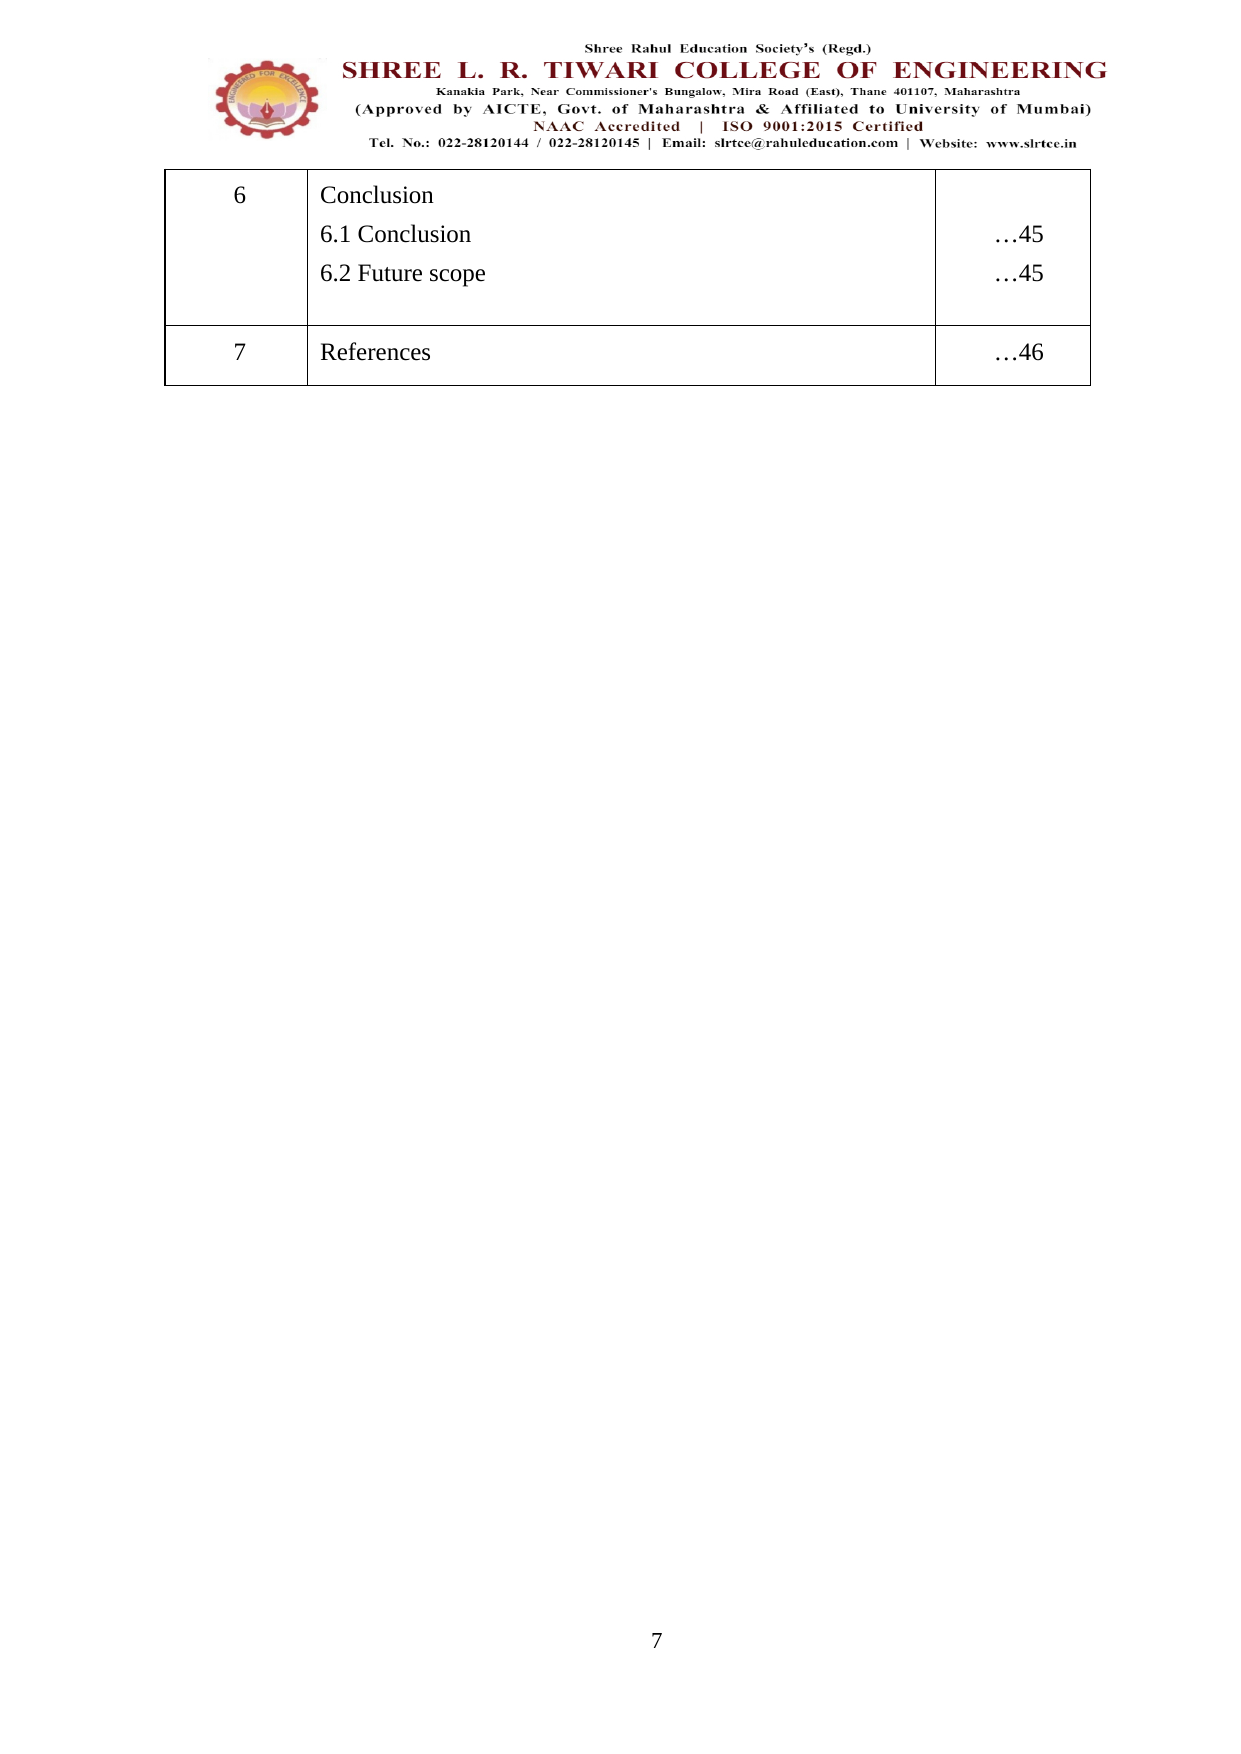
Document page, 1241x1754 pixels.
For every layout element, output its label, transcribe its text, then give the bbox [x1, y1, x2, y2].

picture [150, 26, 1164, 169]
table_cell 6 [166, 170, 307, 325]
table_cell …46 [936, 326, 1090, 384]
table_cell Conclusion 6.1 Conclusion 6.2 Future scope [308, 170, 935, 325]
table_cell 7 [166, 326, 307, 384]
table_cell …45 …45 [936, 170, 1090, 325]
table_cell References [308, 326, 935, 384]
